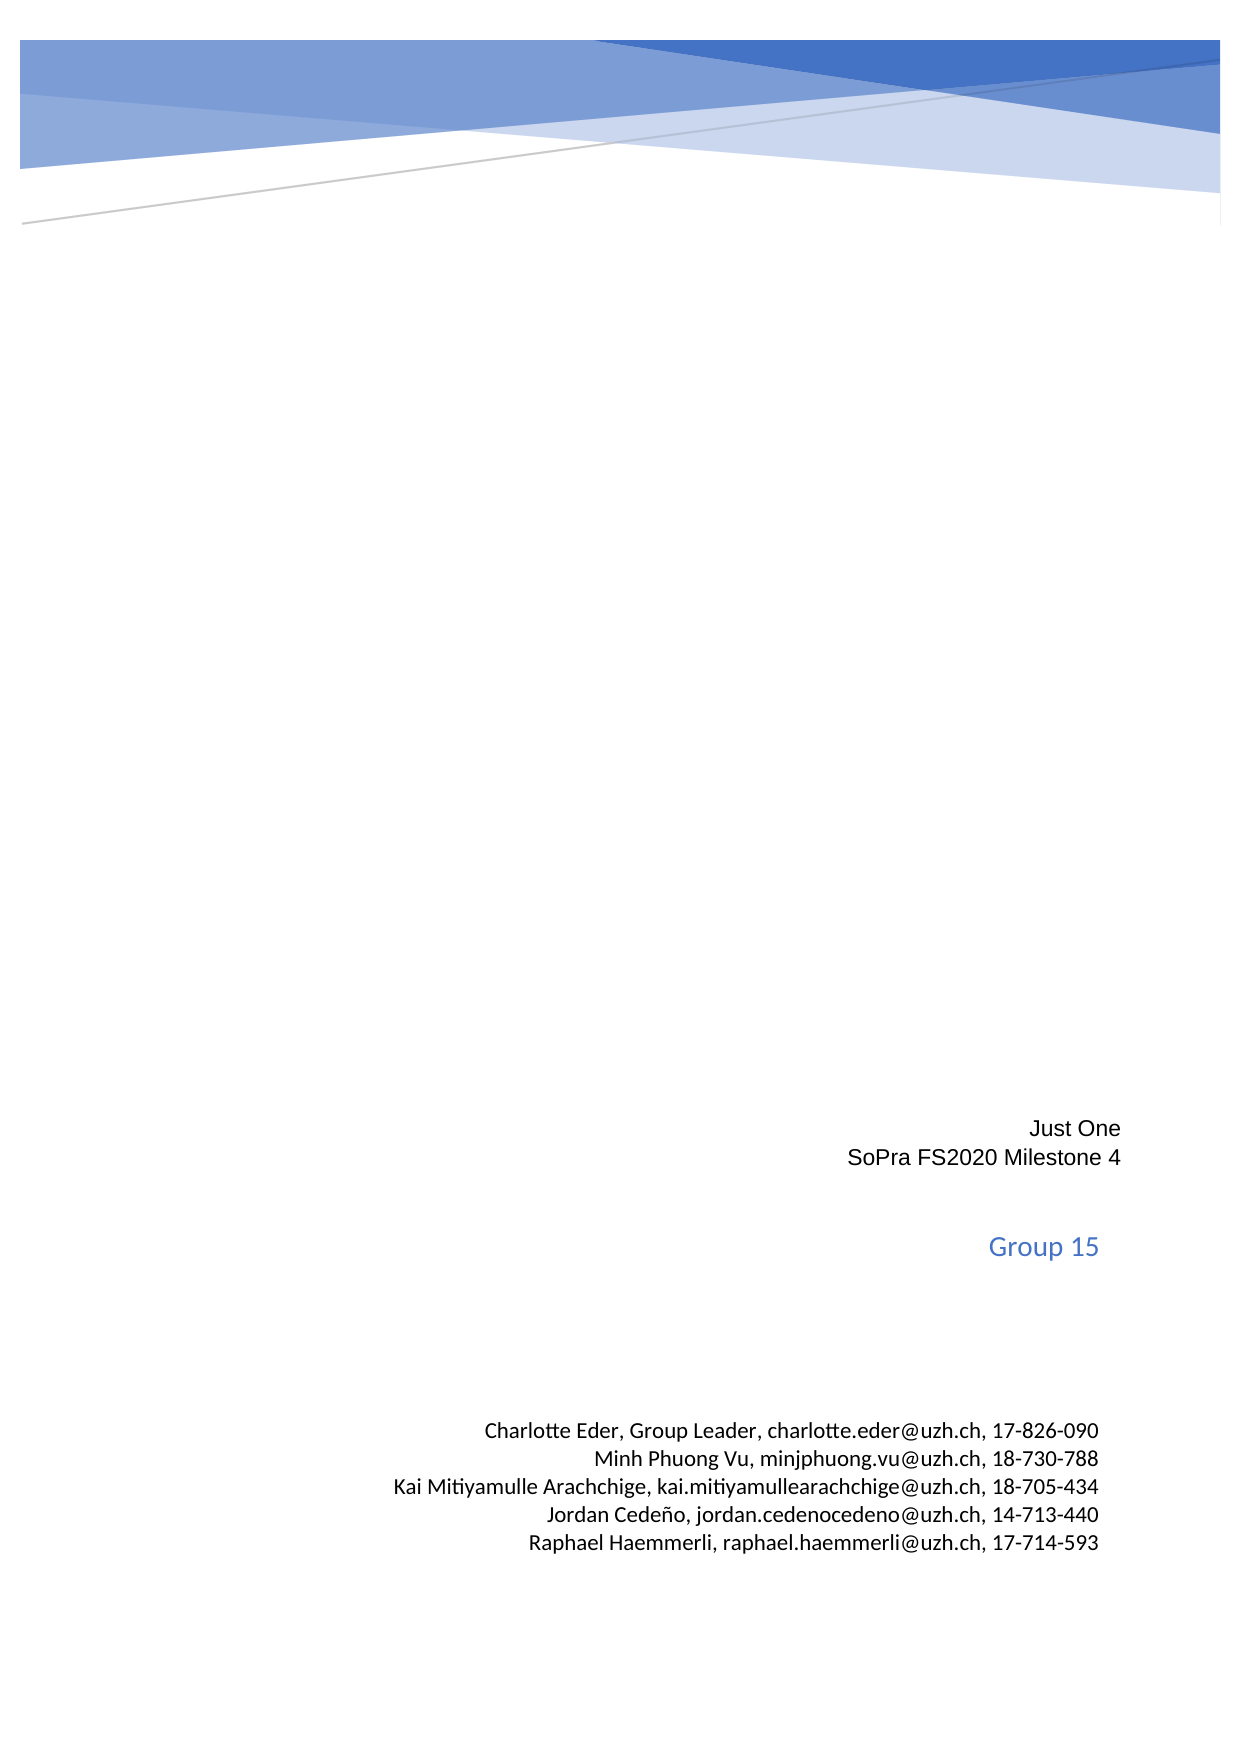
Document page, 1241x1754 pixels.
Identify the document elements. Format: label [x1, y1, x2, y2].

picture [20, 40, 1221, 240]
